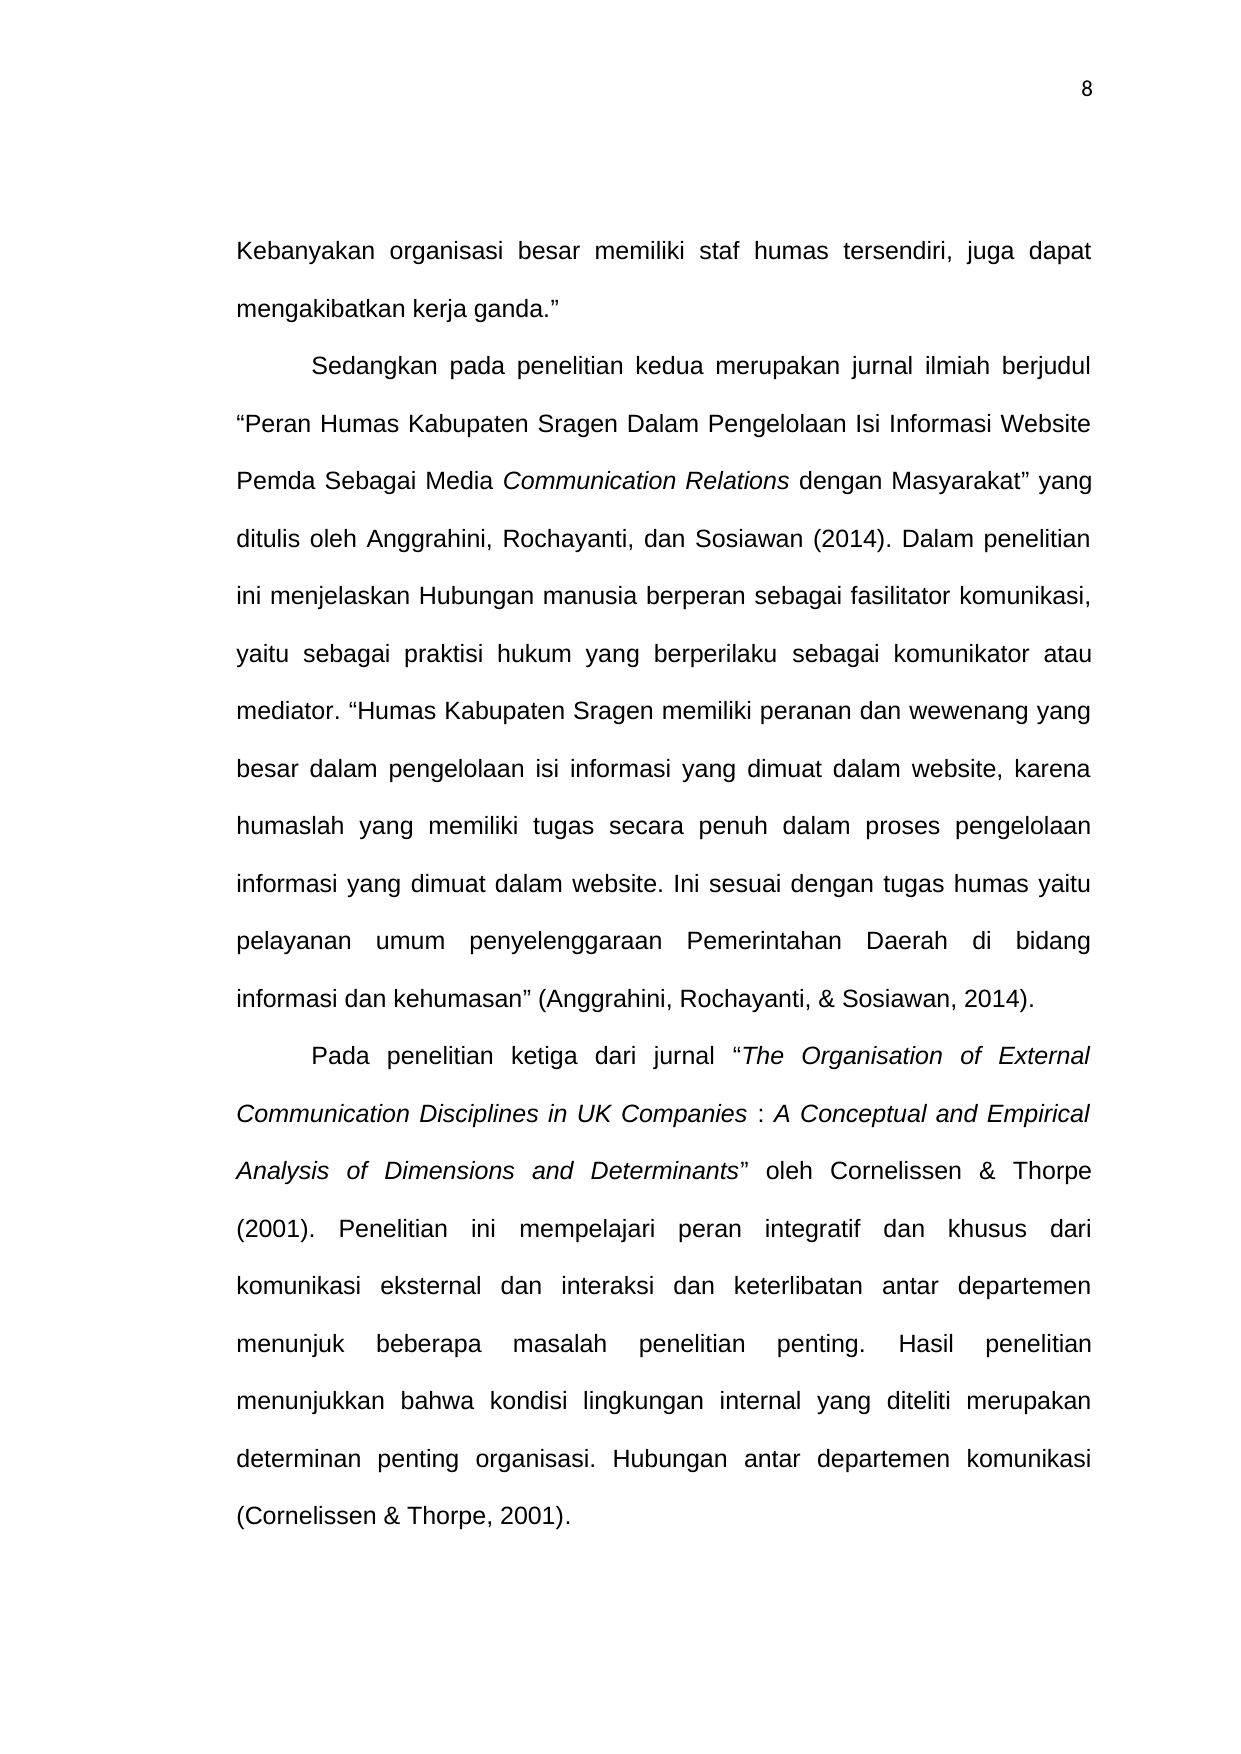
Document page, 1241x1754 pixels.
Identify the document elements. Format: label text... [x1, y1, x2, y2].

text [236, 236, 1092, 322]
text Sedangkan pada penelitian kedua merupakan jurnal ilmiah berjudul “Peran Humas Kabupaten Sragen Dalam Pengelolaan Isi Informasi Website Pemda Sebagai Media Communication Relations dengan Masyarakat” yang ditulis oleh Anggrahini, Rochayanti, dan Sosiawan (2014). Dalam penelitian ini menjelaskan Hubungan manusia berperan sebagai fasilitator komunikasi, yaitu sebagai praktisi hukum yang berperilaku sebagai komunikator atau mediator. “Humas Kabupaten Sragen memiliki peranan dan wewenang yang besar dalam pengelolaan isi informasi yang dimuat dalam website, karena humaslah yang memiliki tugas secara penuh dalam proses pengelolaan informasi yang dimuat dalam website. Ini sesuai dengan tugas humas yaitu pelayanan umum penyelenggaraan Pemerintahan Daerah di bidang informasi dan kehumasan” (Anggrahini, Rochayanti, & Sosiawan, 2014). [236, 351, 1092, 1012]
text Pada penelitian ketiga dari jurnal “The Organisation of External Communication Disciplines in UK Companies : A Conceptual and Empirical Analysis of Dimensions and Determinants” oleh Cornelissen & Thorpe (2001). Penelitian ini mempelajari peran integratif dan khusus dari komunikasi eksternal dan interaksi dan keterlibatan antar departemen menunjuk beberapa masalah penelitian penting. Hasil penelitian menunjukkan bahwa kondisi lingkungan internal yang diteliti merupakan determinan penting organisasi. Hubungan antar departemen komunikasi (Cornelissen & Thorpe, 2001). [236, 1041, 1092, 1530]
